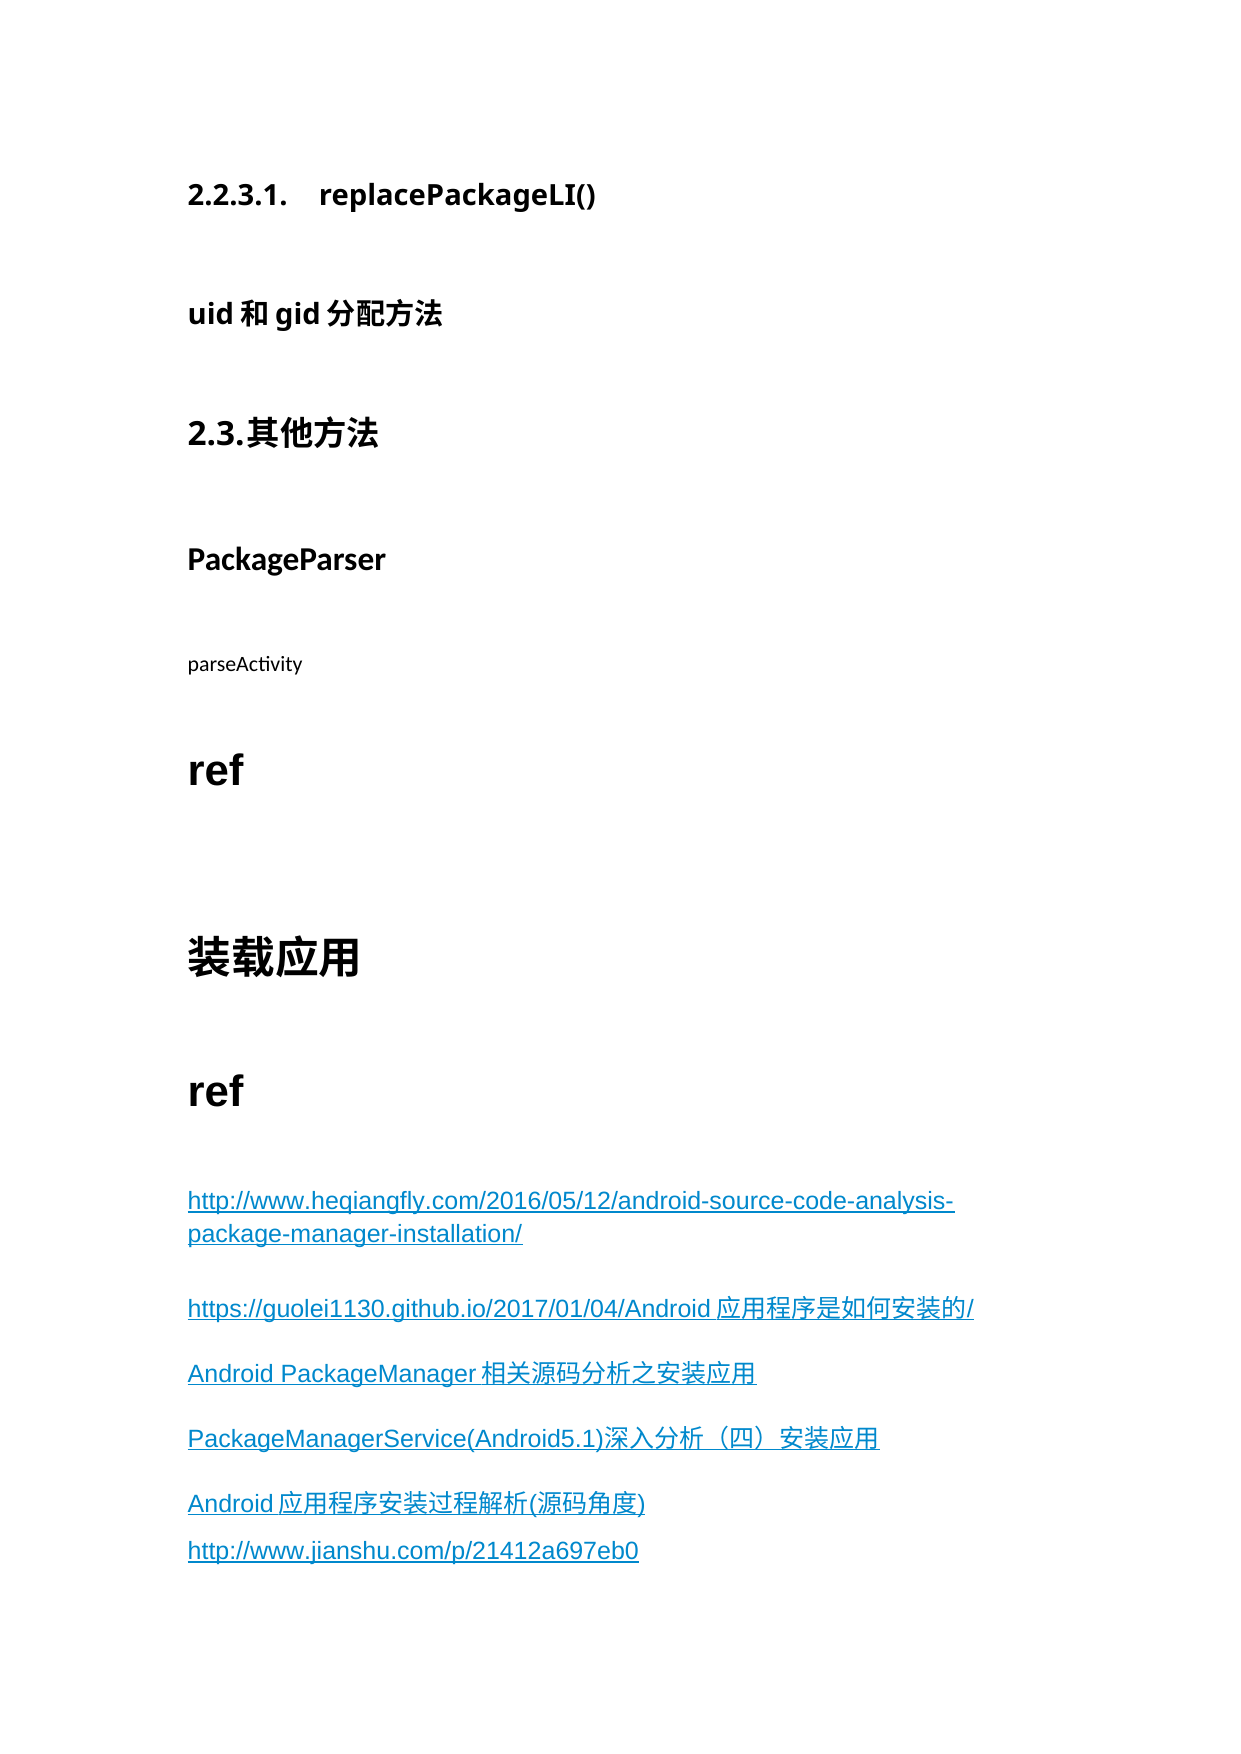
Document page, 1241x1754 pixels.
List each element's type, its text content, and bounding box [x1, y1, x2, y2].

subtitle replacePackageLI() [187, 162, 1053, 227]
text parseActivity [187, 647, 1053, 680]
subtitle 装载应用 [187, 922, 1053, 987]
text http://www.heqiangfly.com/2016/05/12/android-source-code-analysis-package-manager-installation/ [187, 1184, 1053, 1249]
subtitle ref [187, 737, 1053, 802]
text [187, 1274, 1053, 1567]
subtitle uid和gid分配方法 [187, 279, 1053, 344]
subtitle 其他方法 [187, 398, 1053, 463]
subtitle PackageParser [187, 526, 1053, 591]
subtitle ref [187, 1058, 1053, 1123]
